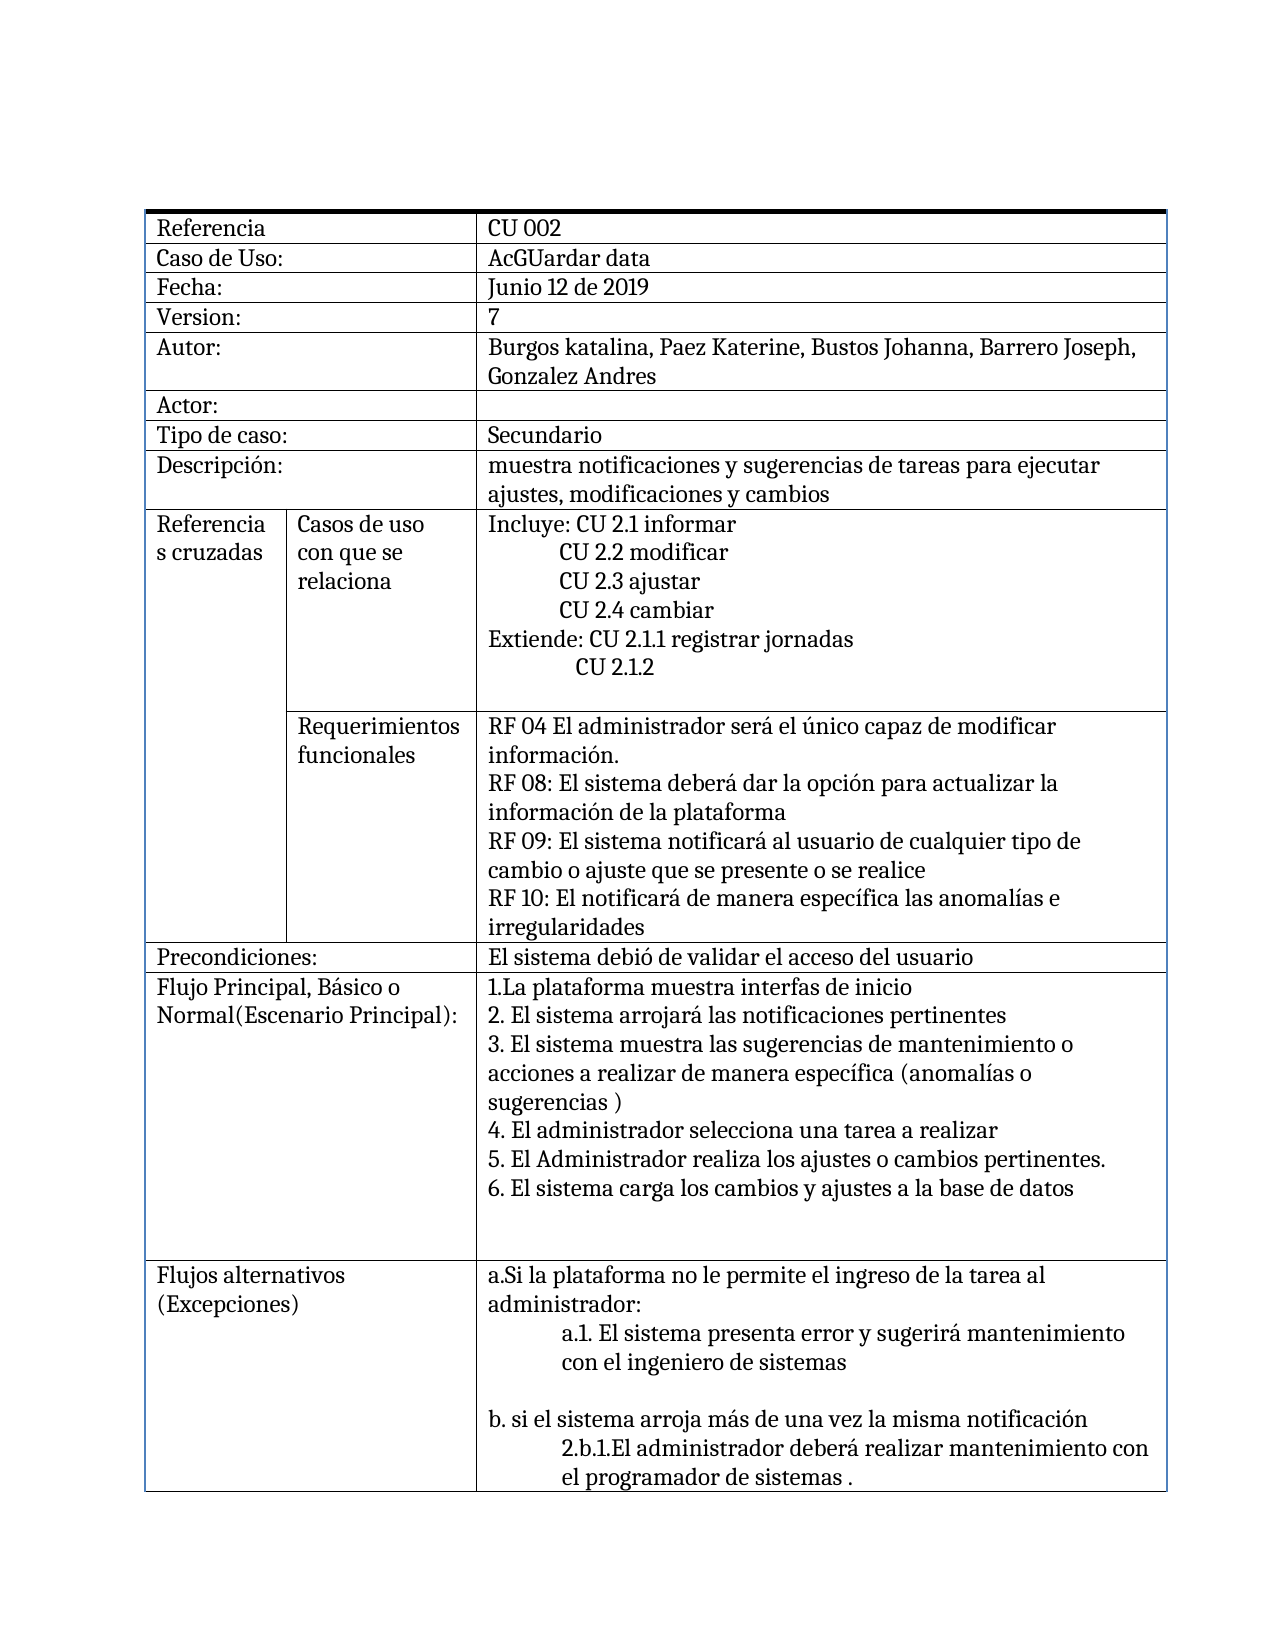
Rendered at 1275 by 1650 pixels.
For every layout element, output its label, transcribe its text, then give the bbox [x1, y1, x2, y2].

table_cell Fecha: [146, 273, 476, 302]
table_cell Precondiciones: [146, 943, 476, 972]
table_cell RF 04 El administrador será el único capaz de modificar información. RF 08: El sistema deberá dar la opción para actualizar la información de la plataforma RF 09: El sistema notificará al usuario de cualquier tipo de cambio o ajuste que se presente o se realice RF 10: El notificará de manera específica las anomalías e irregularidades [477, 712, 1166, 942]
table_cell Version: [146, 303, 476, 332]
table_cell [146, 1261, 476, 1491]
table_cell Requerimientos funcionales [287, 712, 476, 942]
table_cell Tipo de caso: [146, 421, 476, 450]
table_cell Burgos katalina, Paez Katerine, Bustos Johanna, Barrero Joseph, Gonzalez Andres [477, 333, 1166, 390]
table_cell Referencias cruzadas [146, 510, 286, 942]
table_cell AcGUardar data [477, 244, 1166, 272]
table_cell Flujo Principal, Básico o Normal(Escenario Principal): [146, 973, 476, 1260]
table_cell Autor: [146, 333, 476, 390]
table_cell El sistema debió de validar el acceso del usuario [477, 943, 1166, 972]
table_cell muestra notificaciones y sugerencias de tareas para ejecutar ajustes, modificaciones y cambios [477, 451, 1166, 508]
table_cell 7 [477, 303, 1166, 332]
table_cell Secundario [477, 421, 1166, 450]
table_cell Actor: [146, 391, 476, 420]
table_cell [477, 1261, 1166, 1491]
table_cell Incluye: CU 2.1 informar CU 2.2 modificar CU 2.3 ajustar CU 2.4 cambiar Extiende: CU 2.1.1 registrar jornadas CU 2.1.2 [477, 510, 1166, 711]
table_cell [477, 391, 1166, 420]
table_header CU 002 [477, 214, 1166, 242]
table_cell Junio 12 de 2019 [477, 273, 1166, 302]
table_cell Casos de uso con que se relaciona [287, 510, 476, 711]
table_cell Caso de Uso: [146, 244, 476, 272]
table_header Referencia [146, 214, 476, 242]
table_cell 1.La plataforma muestra interfas de inicio 2. El sistema arrojará las notificaciones pertinentes 3. El sistema muestra las sugerencias de mantenimiento o acciones a realizar de manera específica (anomalías o sugerencias ) 4. El administrador selecciona una tarea a realizar 5. El Administrador realiza los ajustes o cambios pertinentes. 6. El sistema carga los cambios y ajustes a la base de datos [477, 973, 1166, 1260]
table_cell Descripción: [146, 451, 476, 508]
